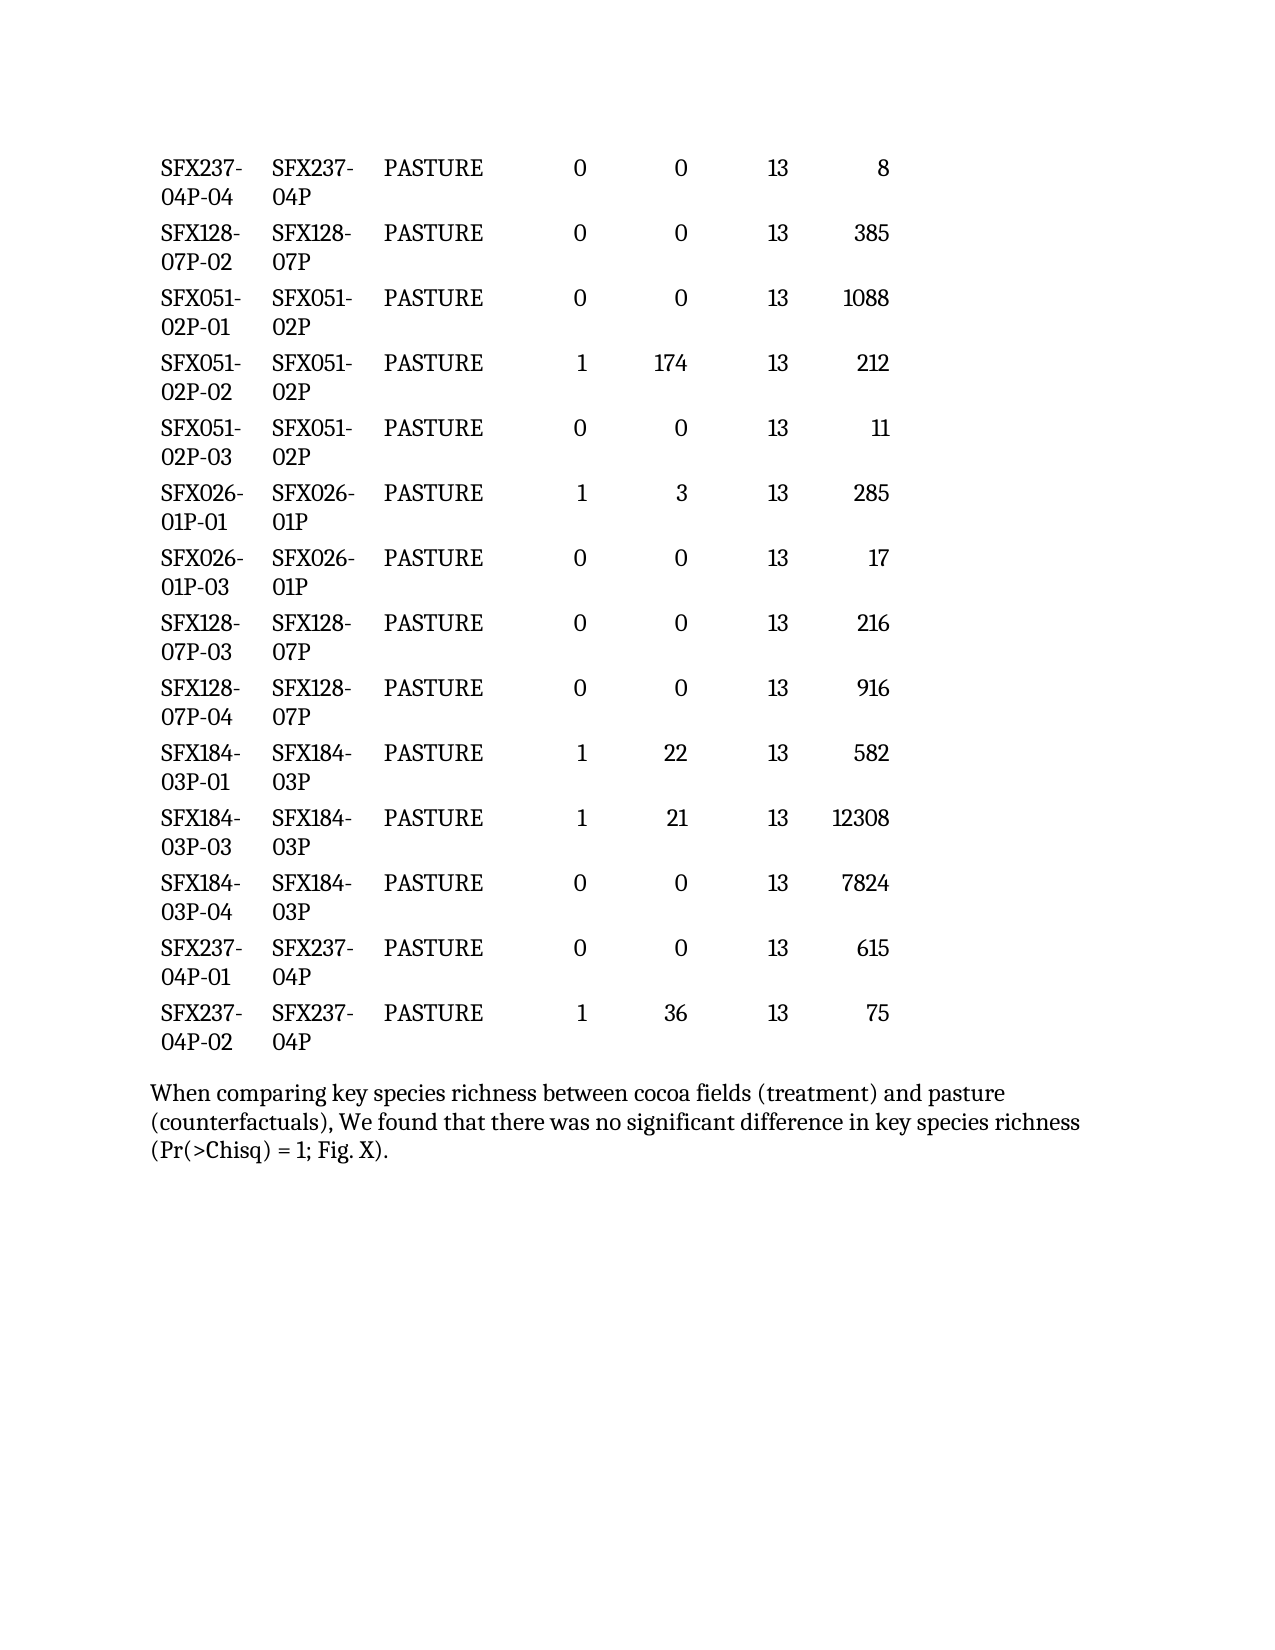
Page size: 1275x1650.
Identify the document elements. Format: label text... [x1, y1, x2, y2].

table_cell 22 [598, 735, 699, 800]
table_cell 13 [699, 995, 799, 1060]
table_cell 8 [800, 150, 901, 215]
table_cell 582 [800, 735, 901, 800]
table_cell 0 [598, 605, 699, 670]
table_cell 1088 [800, 280, 901, 345]
table_cell PASTURE [373, 150, 497, 215]
table_cell 216 [800, 605, 901, 670]
table_cell 0 [598, 930, 699, 995]
table_cell 0 [598, 670, 699, 735]
table_cell 0 [497, 930, 598, 995]
table_cell PASTURE [373, 475, 497, 540]
table_cell SFX051-02P-01 [150, 280, 261, 345]
table_cell 13 [699, 865, 799, 930]
table_cell 13 [699, 735, 799, 800]
table_cell SFX237-04P-04 [150, 150, 261, 215]
table_cell SFX128-07P [261, 605, 372, 670]
table_cell SFX184-03P [261, 735, 372, 800]
table_cell 13 [699, 475, 799, 540]
table_cell PASTURE [373, 735, 497, 800]
table_cell SFX128-07P-04 [150, 670, 261, 735]
table_cell PASTURE [373, 215, 497, 280]
table_cell SFX026-01P-03 [150, 540, 261, 605]
table_cell PASTURE [373, 410, 497, 475]
table_cell SFX237-04P [261, 930, 372, 995]
table_cell 13 [699, 215, 799, 280]
table_cell 17 [800, 540, 901, 605]
table_cell SFX026-01P [261, 540, 372, 605]
table_cell PASTURE [373, 605, 497, 670]
table_cell SFX051-02P-02 [150, 345, 261, 410]
table_cell 0 [598, 540, 699, 605]
table_cell SFX237-04P-01 [150, 930, 261, 995]
table_cell 21 [598, 800, 699, 865]
table_cell 0 [497, 865, 598, 930]
table_cell 0 [497, 670, 598, 735]
table_cell 3 [598, 475, 699, 540]
table_cell 1 [497, 345, 598, 410]
table_cell PASTURE [373, 345, 497, 410]
table_cell 13 [699, 800, 799, 865]
table_cell 1 [497, 995, 598, 1060]
table_cell SFX184-03P [261, 865, 372, 930]
table_cell PASTURE [373, 280, 497, 345]
table_cell SFX128-07P-03 [150, 605, 261, 670]
table_cell 212 [800, 345, 901, 410]
table_cell PASTURE [373, 930, 497, 995]
table_cell SFX184-03P-03 [150, 800, 261, 865]
table_cell 0 [598, 215, 699, 280]
table_cell 13 [699, 930, 799, 995]
table_cell 11 [800, 410, 901, 475]
table_cell 13 [699, 670, 799, 735]
table_cell 75 [800, 995, 901, 1060]
table_cell 0 [598, 280, 699, 345]
table_cell 7824 [800, 865, 901, 930]
table_cell SFX184-03P [261, 800, 372, 865]
table_cell 13 [699, 345, 799, 410]
table_cell PASTURE [373, 995, 497, 1060]
table_cell 385 [800, 215, 901, 280]
table_cell SFX051-02P-03 [150, 410, 261, 475]
table_cell SFX051-02P [261, 345, 372, 410]
table_cell PASTURE [373, 670, 497, 735]
table_cell 13 [699, 150, 799, 215]
table_cell 285 [800, 475, 901, 540]
table_cell 615 [800, 930, 901, 995]
table_cell 1 [497, 735, 598, 800]
table_cell SFX237-04P-02 [150, 995, 261, 1060]
table_cell 174 [598, 345, 699, 410]
table_cell SFX237-04P [261, 995, 372, 1060]
table_cell SFX237-04P [261, 150, 372, 215]
table_cell 0 [598, 410, 699, 475]
table_cell 0 [497, 540, 598, 605]
table_cell 0 [497, 280, 598, 345]
table_cell 13 [699, 605, 799, 670]
table_cell 0 [497, 215, 598, 280]
table_cell 0 [598, 865, 699, 930]
table_cell 0 [497, 150, 598, 215]
table_cell 0 [497, 410, 598, 475]
table_cell SFX184-03P-01 [150, 735, 261, 800]
table_cell SFX051-02P [261, 410, 372, 475]
table_cell 0 [598, 150, 699, 215]
table_cell 1 [497, 800, 598, 865]
table_cell 13 [699, 410, 799, 475]
table_cell 1 [497, 475, 598, 540]
table_cell SFX128-07P [261, 670, 372, 735]
table_cell PASTURE [373, 865, 497, 930]
table_cell PASTURE [373, 540, 497, 605]
text When comparing key species richness between cocoa fields (treatment) and pasture (counterfactuals), We found that there was no significant difference in key species richness (Pr(>Chisq) = 1; Fig. X). [150, 1079, 1125, 1165]
table_cell 13 [699, 540, 799, 605]
table_cell SFX026-01P [261, 475, 372, 540]
table_cell 13 [699, 280, 799, 345]
table_cell 12308 [800, 800, 901, 865]
table_cell 0 [497, 605, 598, 670]
table_cell 916 [800, 670, 901, 735]
table_cell SFX184-03P-04 [150, 865, 261, 930]
table_cell SFX051-02P [261, 280, 372, 345]
table_cell SFX128-07P-02 [150, 215, 261, 280]
table_cell SFX128-07P [261, 215, 372, 280]
table_cell SFX026-01P-01 [150, 475, 261, 540]
table_cell PASTURE [373, 800, 497, 865]
table_cell 36 [598, 995, 699, 1060]
